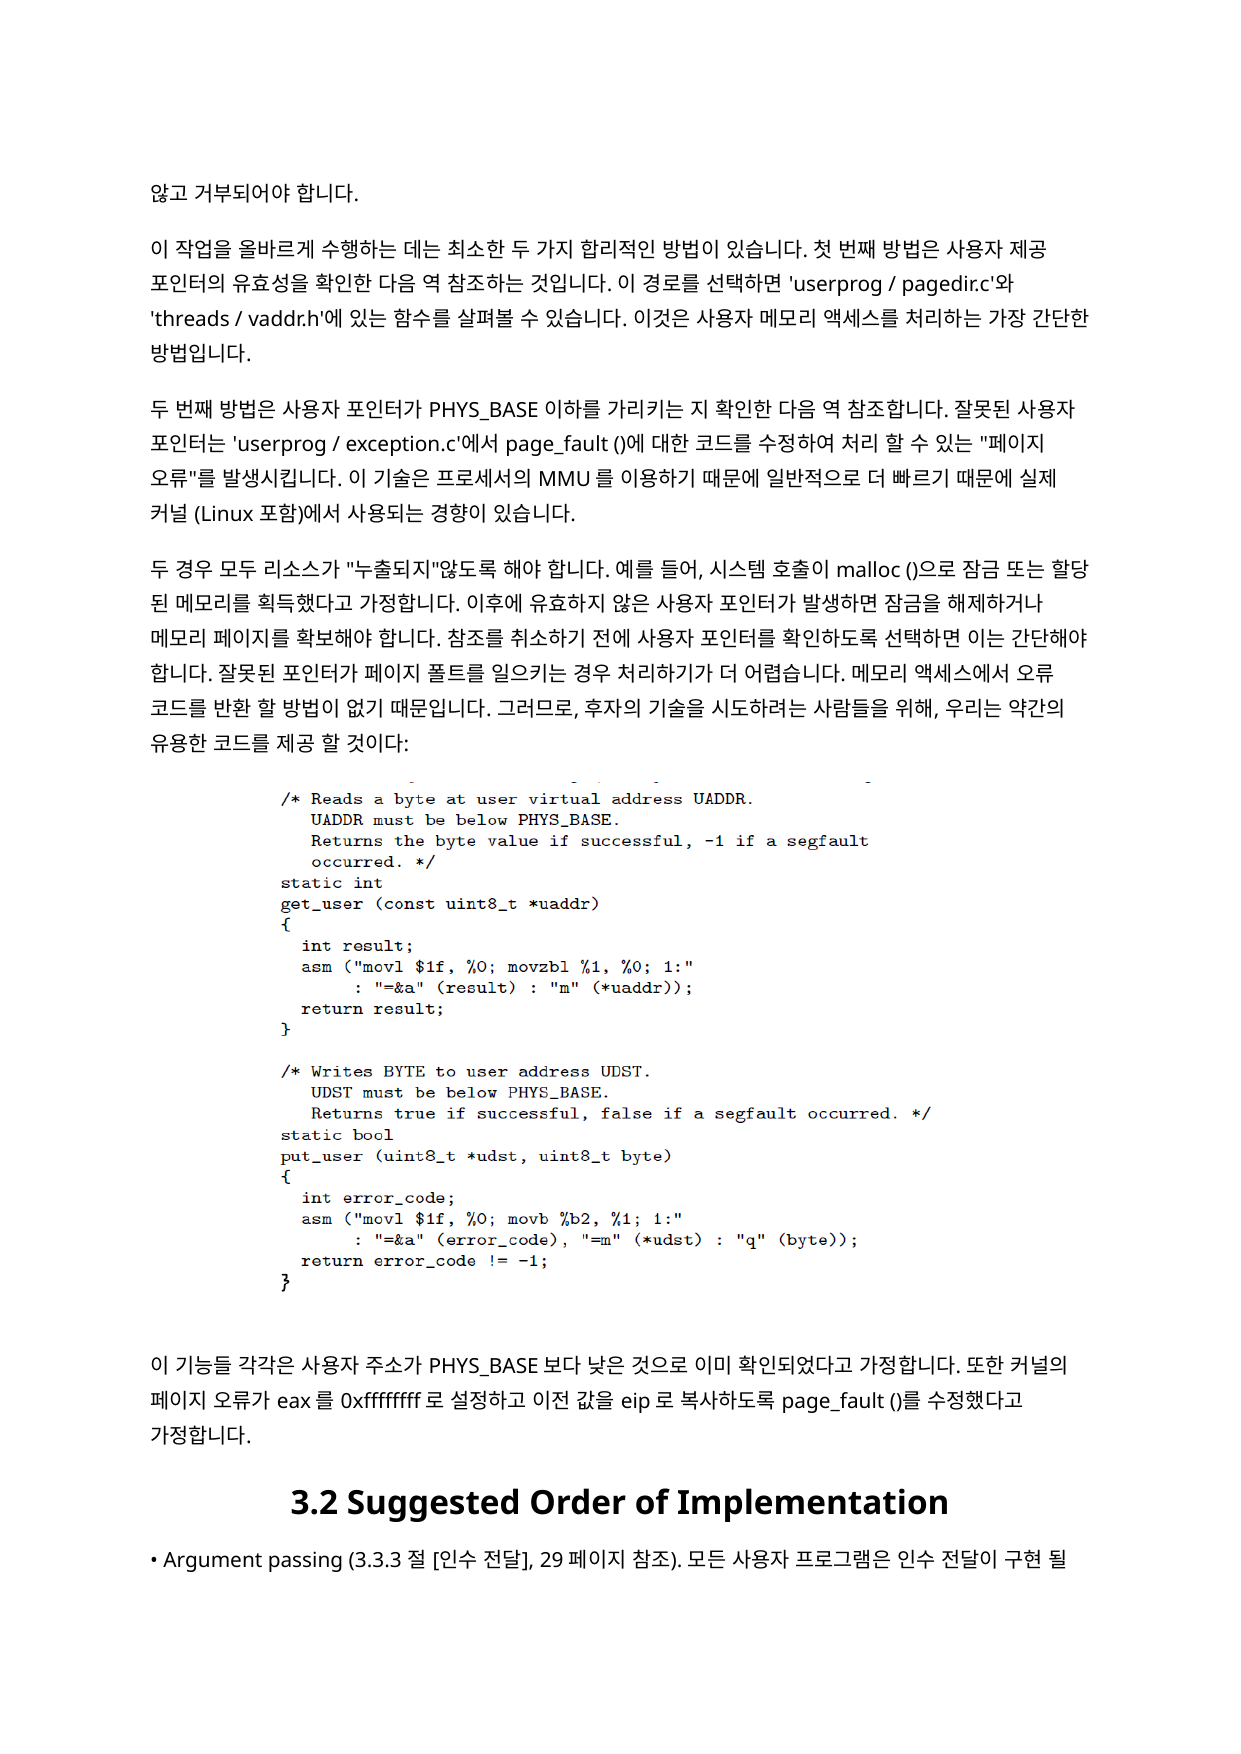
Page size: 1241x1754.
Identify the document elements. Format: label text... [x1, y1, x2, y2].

text 이 작업을 올바르게 수행하는 데는 최소한 두 가지 합리적인 방법이 있습니다. 첫 번째 방법은 사용자 제공 포인터의 유효성을 확인한 다음 역 참조하는 것입니다. 이 경로를 선택하면 'userprog / pagedir.c'와 'threads / vaddr.h'에 있는 함수를 살펴볼 수 있습니다. 이것은 사용자 메모리 액세스를 처리하는 가장 간단한 방법입니다. [150, 233, 1090, 367]
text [150, 1544, 1090, 1574]
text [150, 177, 1090, 207]
picture [272, 782, 968, 1325]
title 3.2 Suggested Order of Implementation [150, 1479, 1090, 1524]
text 두 경우 모두 리소스가 "누출되지"않도록 해야 합니다. 예를 들어, 시스템 호출이 malloc ()으로 잠금 또는 할당 된 메모리를 획득했다고 가정합니다. 이후에 유효하지 않은 사용자 포인터가 발생하면 잠금을 해제하거나 메모리 페이지를 확보해야 합니다. 참조를 취소하기 전에 사용자 포인터를 확인하도록 선택하면 이는 간단해야 합니다. 잘못된 포인터가 페이지 폴트를 일으키는 경우 처리하기가 더 어렵습니다. 메모리 액세스에서 오류 코드를 반환 할 방법이 없기 때문입니다. 그러므로, 후자의 기술을 시도하려는 사람들을 위해, 우리는 약간의 유용한 코드를 제공 할 것이다: [150, 553, 1090, 757]
text 이 기능들 각각은 사용자 주소가 PHYS_BASE보다 낮은 것으로 이미 확인되었다고 가정합니다. 또한 커널의 페이지 오류가 eax를 0xffffffff로 설정하고 이전 값을 eip로 복사하도록 page_fault ()를 수정했다고 가정합니다. [150, 1349, 1090, 1449]
text 두 번째 방법은 사용자 포인터가 PHYS_BASE 이하를 가리키는 지 확인한 다음 역 참조합니다. 잘못된 사용자 포인터는 'userprog / exception.c'에서 page_fault ()에 대한 코드를 수정하여 처리 할 수 있는 "페이지 오류"를 발생시킵니다. 이 기술은 프로세서의 MMU를 이용하기 때문에 일반적으로 더 빠르기 때문에 실제 커널 (Linux 포함)에서 사용되는 경향이 있습니다. [150, 393, 1090, 527]
